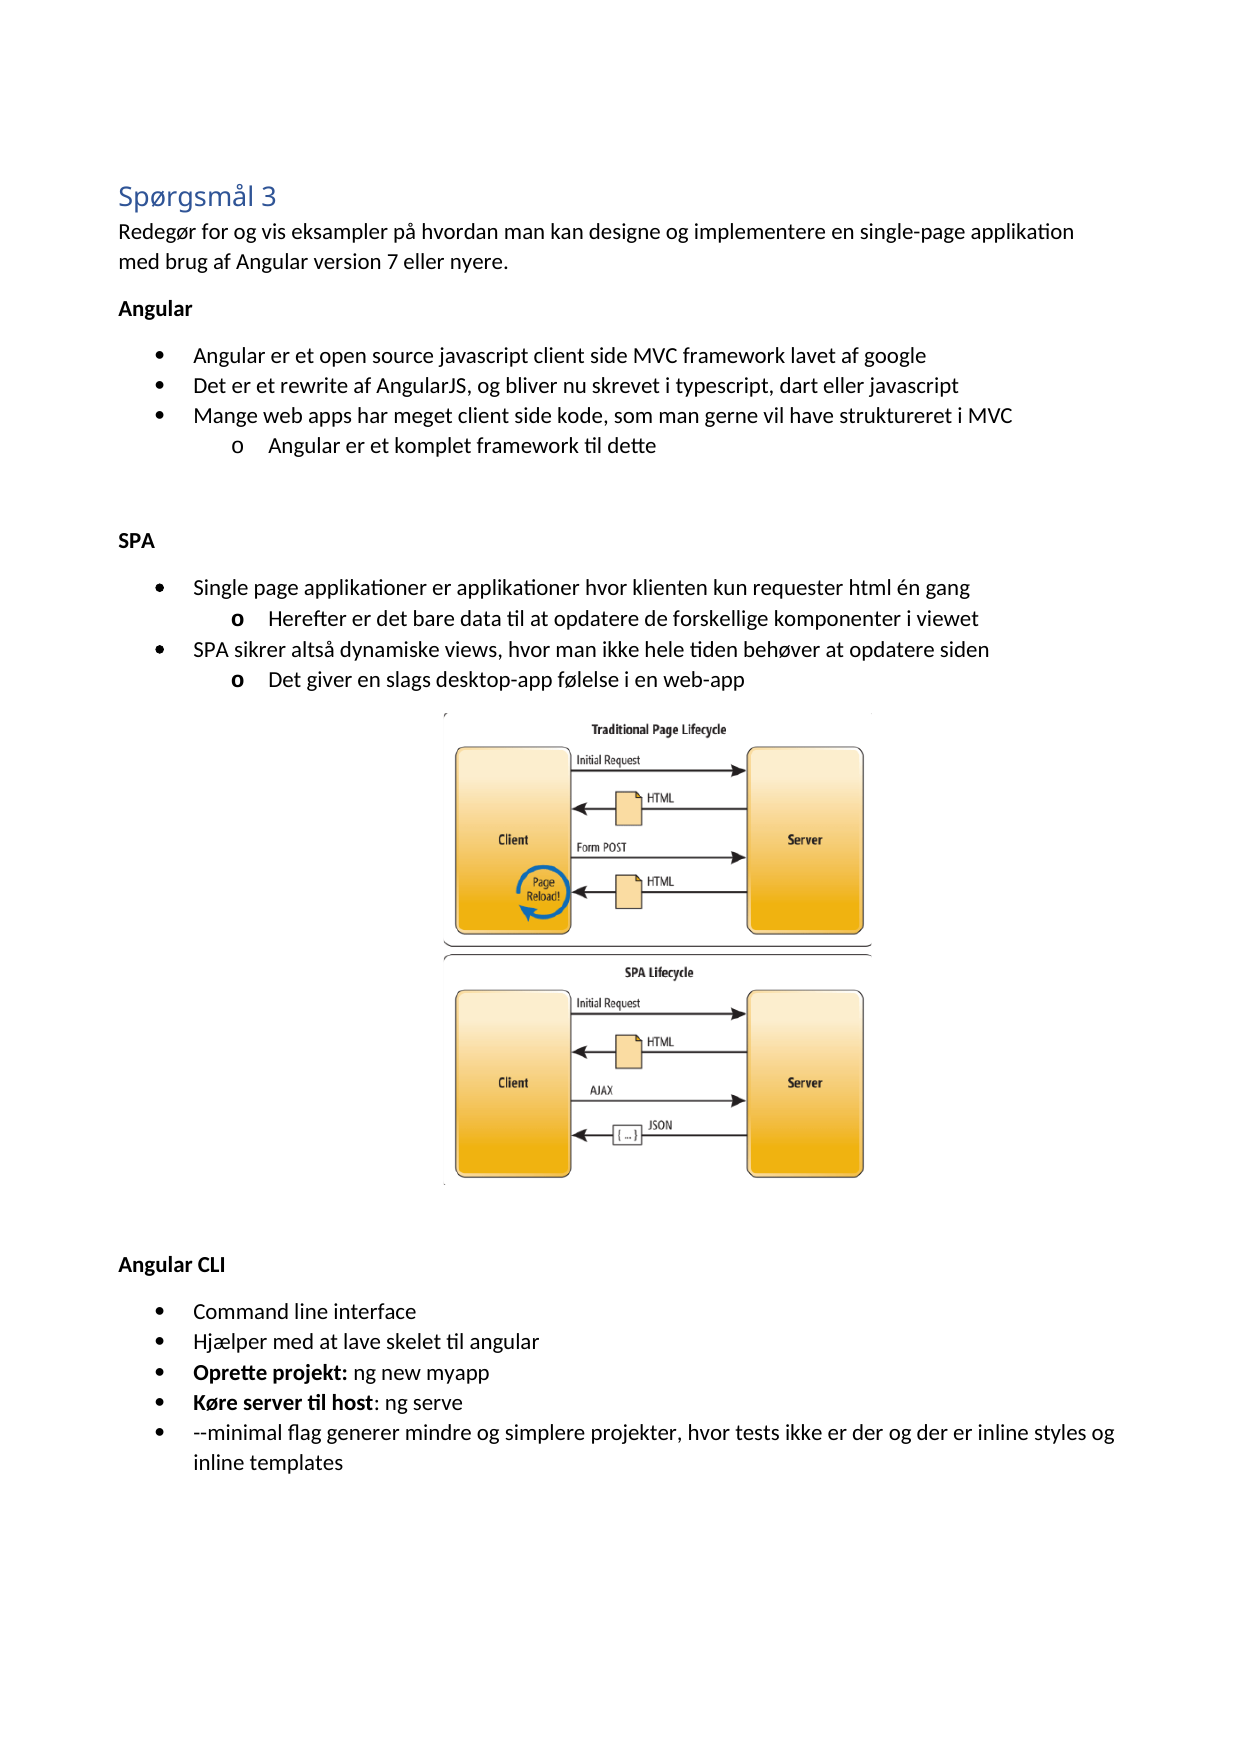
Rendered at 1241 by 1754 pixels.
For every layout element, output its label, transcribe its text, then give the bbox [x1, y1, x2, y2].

list Herefter er det bare data til at opdatere de forskellige komponenter i viewet [231, 604, 1122, 633]
list Single page applikationer er applikationer hvor klienten kun requester html én gang [156, 573, 1122, 601]
list Angular er et open source javascript client side MVC framework lavet af google [156, 341, 1122, 369]
list Køre server til host: ng serve [156, 1388, 1122, 1416]
list Hjælper med at lave skelet til angular [156, 1327, 1122, 1356]
list --minimal flag generer mindre og simplere projekter, hvor tests ikke er der og der er inline styles og inline templates [156, 1418, 1122, 1476]
list SPA sikrer altså dynamiske views, hvor man ikke hele tiden behøver at opdatere siden [156, 635, 1122, 663]
subtitle Spørgsmål 3 [118, 177, 1122, 214]
text Angular [118, 294, 1122, 322]
list Mange web apps har meget client side kode, som man gerne vil have struktureret i MVC [156, 401, 1122, 429]
text Angular CLI [118, 1250, 1122, 1278]
list Oprette projekt: ng new myapp [156, 1358, 1122, 1386]
list Det giver en slags desktop-app følelse i en web-app [231, 665, 1122, 694]
text Redegør for og vis eksampler på hvordan man kan designe og implementere en single-page applikation med brug af Angular version 7 eller nyere. [118, 217, 1122, 275]
list Angular er et komplet framework til dette [231, 432, 1122, 461]
picture [443, 713, 872, 1185]
list Det er et rewrite af AngularJS, og bliver nu skrevet i typescript, dart eller javascript [156, 371, 1122, 399]
text SPA [118, 527, 1122, 554]
list Command line interface [156, 1297, 1122, 1325]
